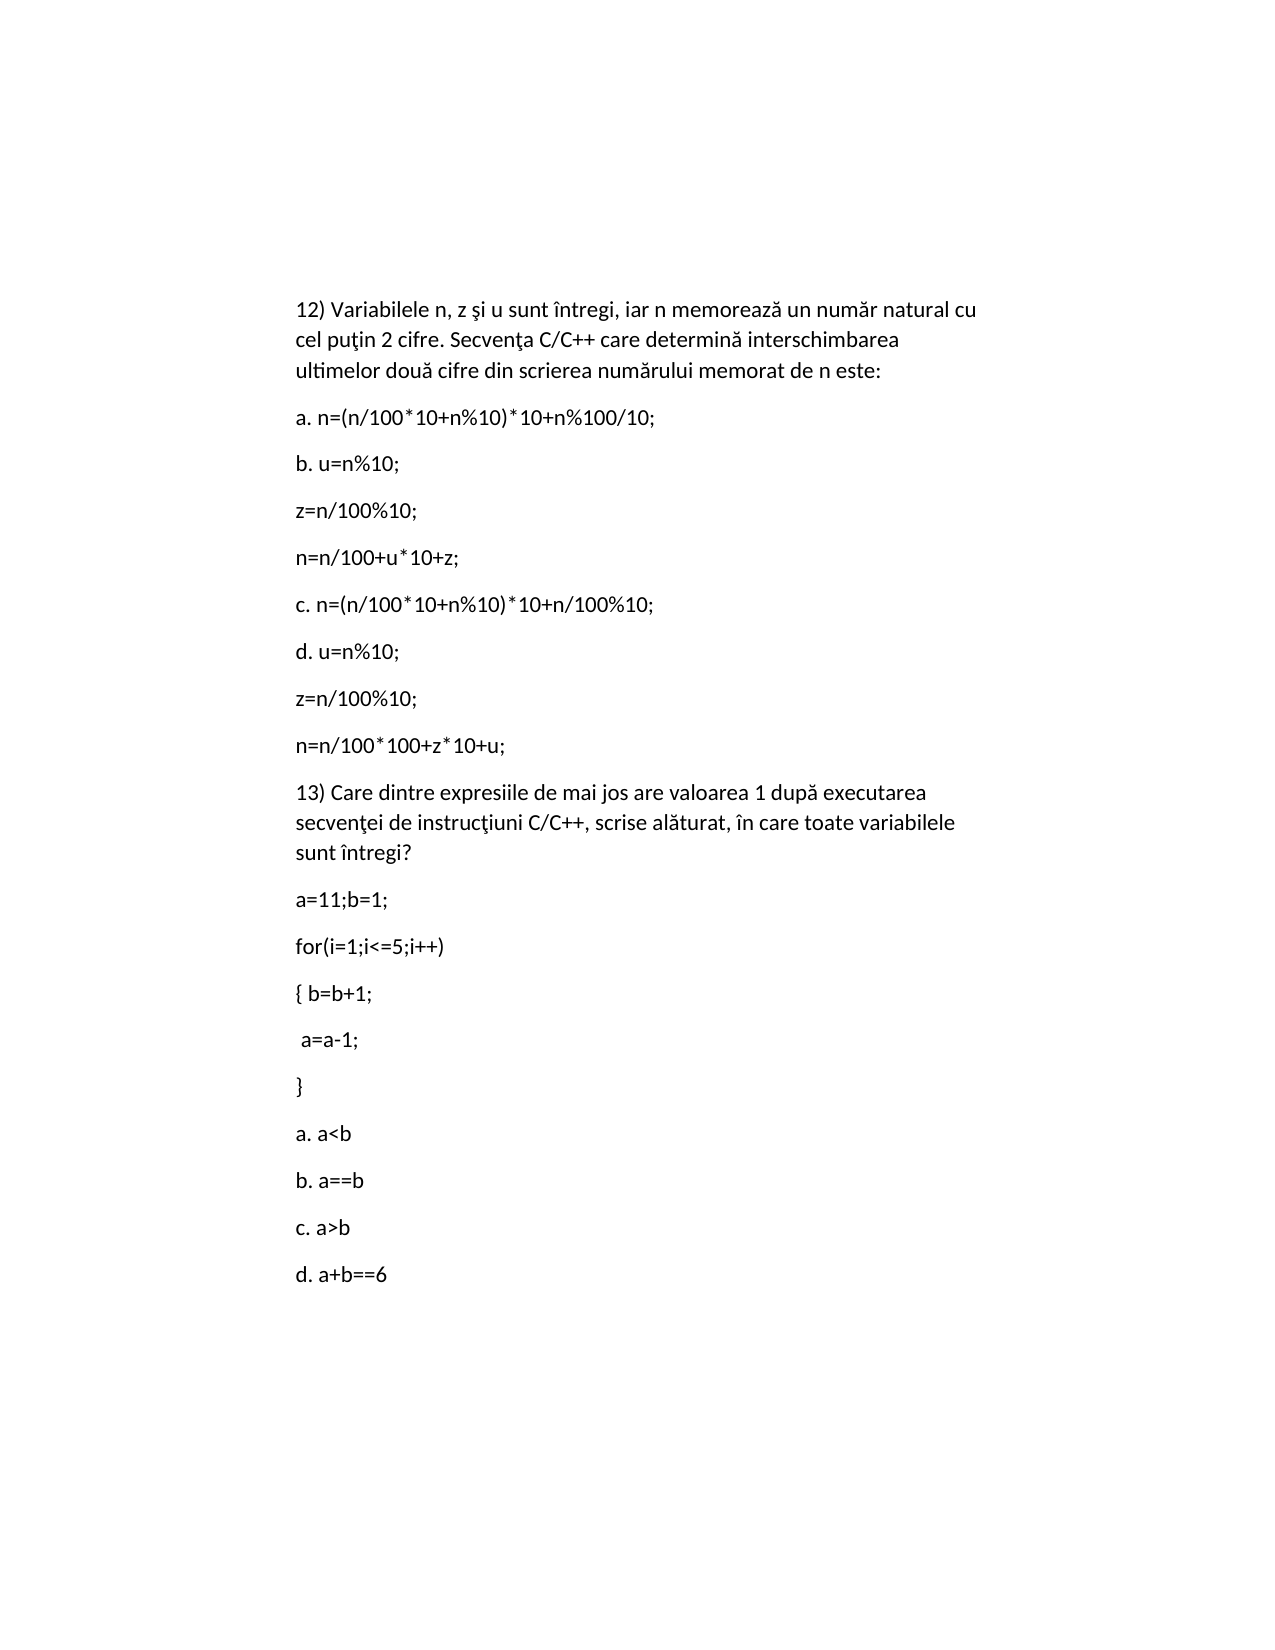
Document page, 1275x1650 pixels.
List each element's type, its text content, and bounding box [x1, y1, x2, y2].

text 13) Care dintre expresiile de mai jos are valoarea 1 după executarea secvenţei de instrucţiuni C/C++, scrise alăturat, în care toate variabilele sunt întregi? [295, 778, 980, 866]
text n=n/100+u*10+z; [295, 543, 980, 571]
text { b=b+1; [295, 979, 980, 1007]
text c. n=(n/100*10+n%10)*10+n/100%10; [295, 590, 980, 618]
text n=n/100*100+z*10+u; [295, 731, 980, 759]
text a. n=(n/100*10+n%10)*10+n%100/10; [295, 403, 980, 431]
text d. a+b==6 [295, 1260, 980, 1288]
text z=n/100%10; [295, 496, 980, 524]
text a=11;b=1; [295, 885, 980, 913]
text d. u=n%10; [295, 637, 980, 665]
text a=a-1; [295, 1026, 980, 1053]
text for(i=1;i<=5;i++) [295, 932, 980, 960]
text a. a<b [295, 1119, 980, 1147]
text c. a>b [295, 1213, 980, 1241]
text } [295, 1072, 980, 1100]
text b. a==b [295, 1166, 980, 1194]
text z=n/100%10; [295, 684, 980, 712]
text b. u=n%10; [295, 449, 980, 477]
text 12) Variabilele n, z şi u sunt întregi, iar n memorează un număr natural cu cel puţin 2 cifre. Secvenţa C/C++ care determină interschimbarea ultimelor două cifre din scrierea numărului memorat de n este: [295, 295, 980, 384]
